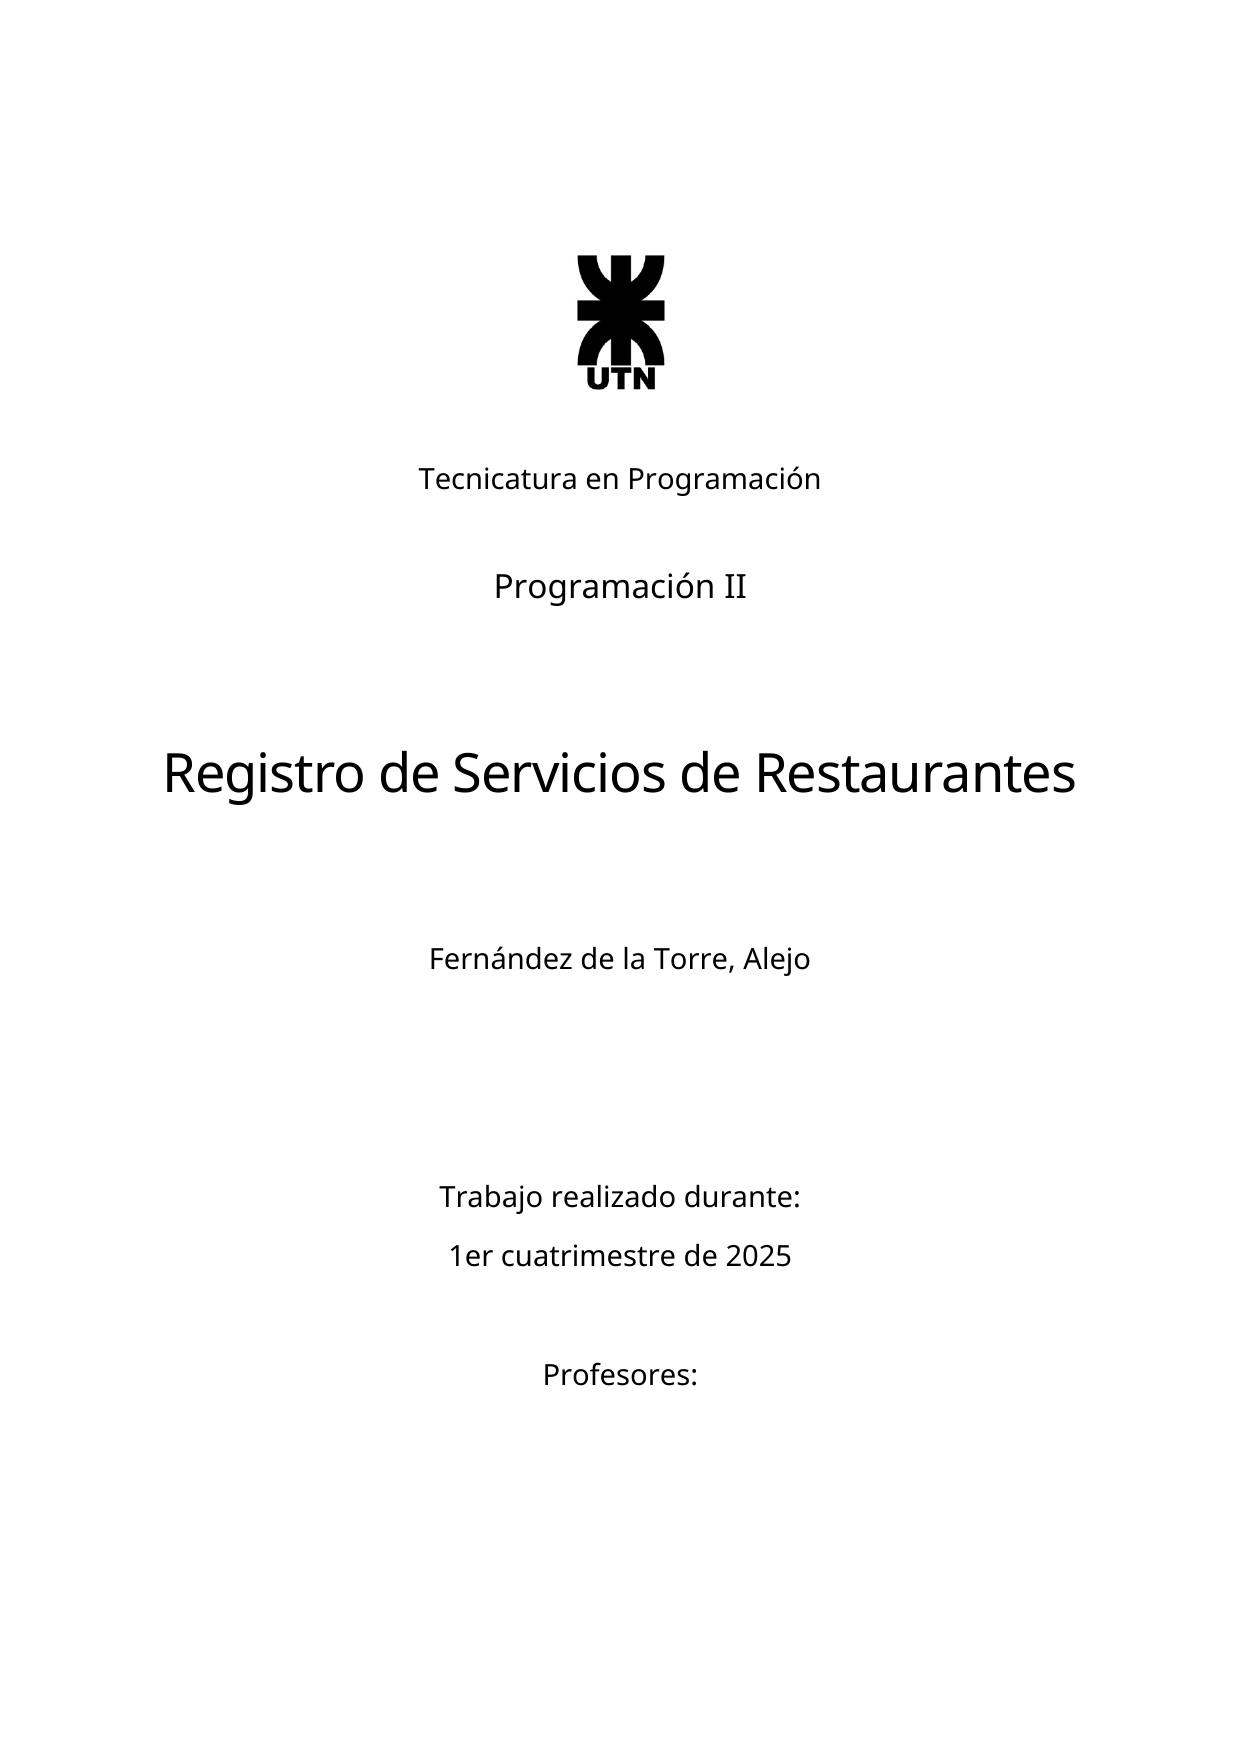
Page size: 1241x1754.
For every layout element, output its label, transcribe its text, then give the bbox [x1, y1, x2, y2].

text 1er cuatrimestre de 2025 [150, 1235, 1090, 1275]
text Programación II [150, 563, 1090, 608]
text Tecnicatura en Programación [150, 458, 1090, 498]
text Profesores: [150, 1354, 1090, 1394]
picture [546, 241, 695, 394]
text Fernández de la Torre, Alejo [150, 938, 1090, 978]
title Registro de Servicios de Restaurantes [150, 734, 1090, 808]
text Trabajo realizado durante: [150, 1176, 1090, 1216]
